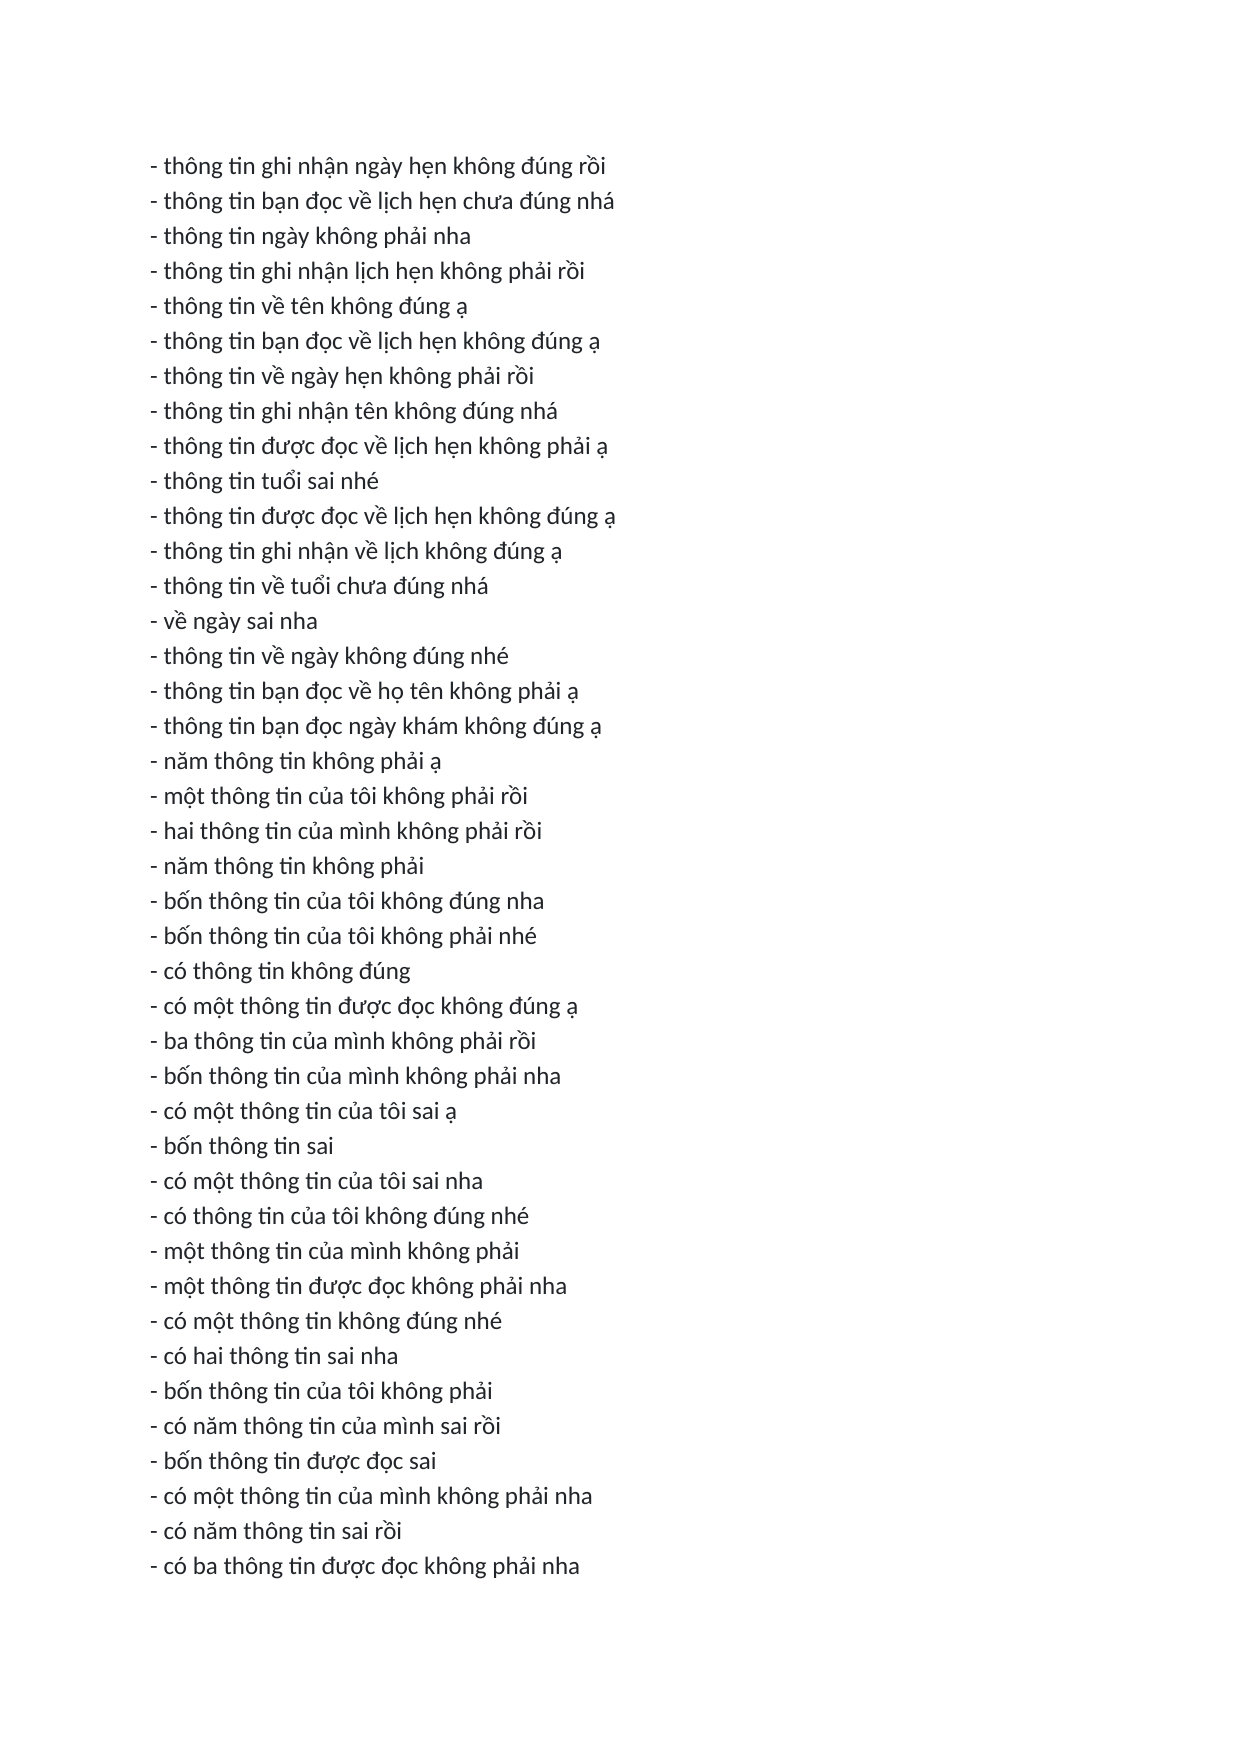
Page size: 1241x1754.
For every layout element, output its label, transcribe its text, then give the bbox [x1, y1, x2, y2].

text - thông tin bạn đọc về lịch hẹn không đúng ạ [150, 325, 1090, 356]
text - bốn thông tin của tôi không phải [150, 1375, 1090, 1406]
text - có ba thông tin được đọc không phải nha [150, 1550, 1090, 1581]
text - thông tin về tên không đúng ạ [150, 290, 1090, 321]
text - có một thông tin không đúng nhé [150, 1305, 1090, 1336]
text - có một thông tin của tôi sai ạ [150, 1095, 1090, 1126]
text - thông tin được đọc về lịch hẹn không đúng ạ [150, 500, 1090, 531]
text - về ngày sai nha [150, 605, 1090, 636]
text - năm thông tin không phải ạ [150, 745, 1090, 776]
text - bốn thông tin sai [150, 1130, 1090, 1161]
text - hai thông tin của mình không phải rồi [150, 815, 1090, 846]
text - thông tin bạn đọc ngày khám không đúng ạ [150, 710, 1090, 741]
text - ba thông tin của mình không phải rồi [150, 1025, 1090, 1056]
text - thông tin về ngày hẹn không phải rồi [150, 360, 1090, 391]
text - có một thông tin của mình không phải nha [150, 1480, 1090, 1511]
text - thông tin ghi nhận ngày hẹn không đúng rồi [150, 150, 1090, 181]
text - có thông tin của tôi không đúng nhé [150, 1200, 1090, 1231]
text - có năm thông tin của mình sai rồi [150, 1410, 1090, 1441]
text - một thông tin của mình không phải [150, 1235, 1090, 1266]
text - một thông tin của tôi không phải rồi [150, 780, 1090, 811]
text - bốn thông tin của tôi không phải nhé [150, 920, 1090, 951]
text - thông tin bạn đọc về họ tên không phải ạ [150, 675, 1090, 706]
text - thông tin ngày không phải nha [150, 220, 1090, 251]
text - có một thông tin của tôi sai nha [150, 1165, 1090, 1196]
text - thông tin ghi nhận lịch hẹn không phải rồi [150, 255, 1090, 286]
text - thông tin ghi nhận tên không đúng nhá [150, 395, 1090, 426]
text - thông tin về tuổi chưa đúng nhá [150, 570, 1090, 601]
text - có thông tin không đúng [150, 955, 1090, 986]
text - thông tin về ngày không đúng nhé [150, 640, 1090, 671]
text - thông tin tuổi sai nhé [150, 465, 1090, 496]
text - một thông tin được đọc không phải nha [150, 1270, 1090, 1301]
text - thông tin ghi nhận về lịch không đúng ạ [150, 535, 1090, 566]
text - thông tin bạn đọc về lịch hẹn chưa đúng nhá [150, 185, 1090, 216]
text - năm thông tin không phải [150, 850, 1090, 881]
text - có năm thông tin sai rồi [150, 1515, 1090, 1546]
text - thông tin được đọc về lịch hẹn không phải ạ [150, 430, 1090, 461]
text - bốn thông tin của tôi không đúng nha [150, 885, 1090, 916]
text - bốn thông tin của mình không phải nha [150, 1060, 1090, 1091]
text - bốn thông tin được đọc sai [150, 1445, 1090, 1476]
text - có hai thông tin sai nha [150, 1340, 1090, 1371]
text - có một thông tin được đọc không đúng ạ [150, 990, 1090, 1021]
